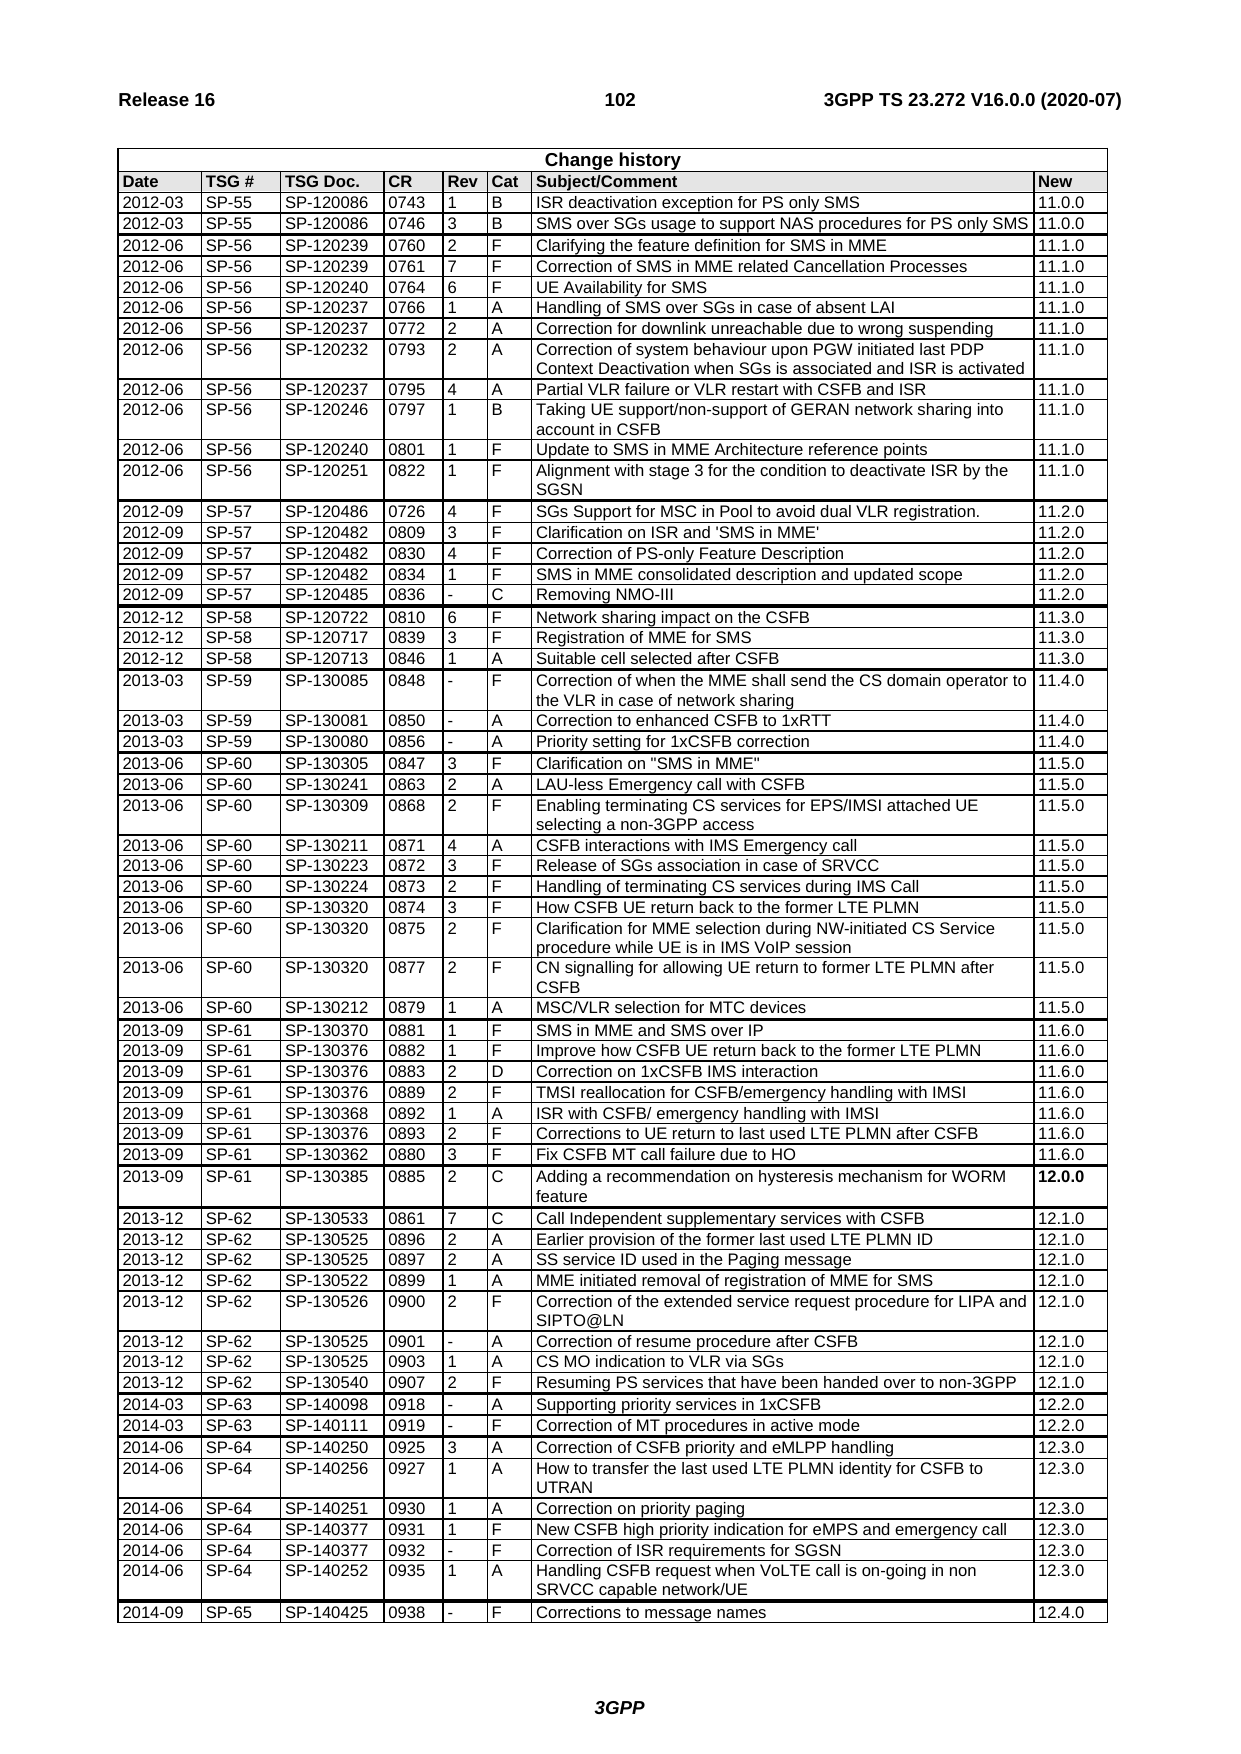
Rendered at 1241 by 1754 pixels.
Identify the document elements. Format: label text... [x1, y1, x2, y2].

table_cell SP-120086 [281, 214, 383, 233]
table_cell SP-62 [202, 1250, 280, 1269]
table_cell 2012-03 [119, 193, 201, 212]
table_cell 11.2.0 [1035, 585, 1107, 604]
table_cell SP-64 [202, 1459, 280, 1497]
table_cell 2 [444, 775, 487, 794]
table_cell A [488, 1250, 531, 1269]
table_cell A [488, 775, 531, 794]
table_cell 11.2.0 [1035, 502, 1107, 521]
table_cell SP-120237 [281, 380, 383, 399]
table_cell 3 [444, 856, 487, 875]
table_cell SP-130224 [281, 877, 383, 896]
table_cell Correction of MT procedures in active mode [532, 1416, 1033, 1435]
table_cell 0880 [385, 1145, 442, 1164]
table_cell 4 [444, 544, 487, 563]
table_cell 11.5.0 [1035, 856, 1107, 875]
table_cell SP-60 [202, 754, 280, 773]
table_cell - [444, 585, 487, 604]
table_cell 7 [444, 257, 487, 276]
table_cell F [488, 958, 531, 997]
table_cell 2014-06 [119, 1459, 201, 1497]
table_cell SP-62 [202, 1292, 280, 1330]
table_cell Fix CSFB MT call failure due to HO [532, 1145, 1033, 1164]
table_cell Correction of ISR requirements for SGSN [532, 1540, 1033, 1559]
table_cell A [488, 1459, 531, 1497]
table_cell A [488, 711, 531, 730]
table_cell A [488, 1561, 531, 1599]
table_cell 7 [444, 1209, 487, 1228]
table_cell 2012-06 [119, 461, 201, 499]
table_cell Taking UE support/non-support of GERAN network sharing into account in CSFB [532, 400, 1033, 438]
table_cell 11.5.0 [1035, 877, 1107, 896]
table_cell 2013-12 [119, 1271, 201, 1290]
table_cell SP-60 [202, 836, 280, 855]
table_cell SP-130211 [281, 836, 383, 855]
table_cell SP-130376 [281, 1041, 383, 1060]
table_cell A [488, 1395, 531, 1414]
table_cell 2 [444, 877, 487, 896]
table_cell F [488, 1373, 531, 1392]
table_cell A [488, 380, 531, 399]
table_cell 11.2.0 [1035, 523, 1107, 542]
table_cell 11.4.0 [1035, 671, 1107, 709]
table_cell Update to SMS in MME Architecture reference points [532, 440, 1033, 459]
table_cell SP-59 [202, 732, 280, 751]
table_cell SP-63 [202, 1416, 280, 1435]
table_cell SP-60 [202, 796, 280, 834]
table_cell 0809 [385, 523, 442, 542]
table_cell 0761 [385, 257, 442, 276]
table_cell SP-120486 [281, 502, 383, 521]
table_cell 2013-09 [119, 1021, 201, 1040]
table_cell 11.0.0 [1035, 214, 1107, 233]
table_cell F [488, 671, 531, 709]
table_cell 12.1.0 [1035, 1230, 1107, 1248]
table_cell 11.5.0 [1035, 796, 1107, 834]
table_cell How CSFB UE return back to the former LTE PLMN [532, 898, 1033, 917]
table_cell F [488, 628, 531, 647]
table_cell 2 [444, 958, 487, 997]
table_cell SP-65 [202, 1603, 280, 1622]
table_cell 2012-06 [119, 440, 201, 459]
table_cell 1 [444, 1021, 487, 1040]
table_cell SP-64 [202, 1438, 280, 1457]
table_cell SP-62 [202, 1230, 280, 1248]
table_cell SP-58 [202, 628, 280, 647]
table_cell SP-60 [202, 998, 280, 1017]
table_cell SP-130370 [281, 1021, 383, 1040]
table_cell 1 [444, 1499, 487, 1518]
table_cell 1 [444, 1103, 487, 1123]
table_cell 11.2.0 [1035, 544, 1107, 563]
table_cell 2013-06 [119, 775, 201, 794]
table_cell Call Independent supplementary services with CSFB [532, 1209, 1033, 1228]
table_cell - [444, 1395, 487, 1414]
table_cell SP-130376 [281, 1062, 383, 1081]
table_cell Corrections to message names [532, 1603, 1033, 1622]
table_cell Correction of the extended service request procedure for LIPA and SIPTO@LN [532, 1292, 1033, 1330]
table_cell 11.1.0 [1035, 461, 1107, 499]
table_cell 1 [444, 1352, 487, 1371]
table_cell SP-57 [202, 585, 280, 604]
table_cell SP-61 [202, 1083, 280, 1102]
table_cell 12.4.0 [1035, 1603, 1107, 1622]
table_cell 2 [444, 1167, 487, 1206]
table_cell 1 [444, 1520, 487, 1539]
table_cell SP-130212 [281, 998, 383, 1017]
table_cell 2013-12 [119, 1250, 201, 1269]
table_cell 2 [444, 319, 487, 338]
table_cell C [488, 1167, 531, 1206]
table_cell SP-130085 [281, 671, 383, 709]
table_cell 11.5.0 [1035, 998, 1107, 1017]
table_cell - [444, 1540, 487, 1559]
table_cell 12.0.0 [1035, 1167, 1107, 1206]
table_cell F [488, 898, 531, 917]
table_cell SP-130320 [281, 918, 383, 957]
table_cell SP-130320 [281, 958, 383, 997]
table_cell 2013-06 [119, 796, 201, 834]
table_cell - [444, 1603, 487, 1622]
table_cell SP-130081 [281, 711, 383, 730]
table_cell 0873 [385, 877, 442, 896]
table_cell 3 [444, 1145, 487, 1164]
table_cell TMSI reallocation for CSFB/emergency handling with IMSI [532, 1083, 1033, 1102]
table_cell F [488, 754, 531, 773]
table_cell 2013-03 [119, 711, 201, 730]
table_cell ISR with CSFB/ emergency handling with IMSI [532, 1103, 1033, 1123]
table_cell C [488, 1209, 531, 1228]
table_cell 0810 [385, 608, 442, 627]
table_cell 12.1.0 [1035, 1250, 1107, 1269]
table_cell Supporting priority services in 1xCSFB [532, 1395, 1033, 1414]
table_cell SP-120237 [281, 319, 383, 338]
table_cell A [488, 319, 531, 338]
table_cell 2 [444, 796, 487, 834]
table_cell F [488, 544, 531, 563]
table_cell SP-61 [202, 1041, 280, 1060]
table_cell 0930 [385, 1499, 442, 1518]
table_cell 12.3.0 [1035, 1459, 1107, 1497]
table_cell SP-120239 [281, 257, 383, 276]
table_cell Date [119, 172, 201, 191]
table_cell 2013-06 [119, 958, 201, 997]
table_cell 2013-09 [119, 1083, 201, 1102]
table_cell 0879 [385, 998, 442, 1017]
table_cell 12.1.0 [1035, 1332, 1107, 1351]
table_cell SP-61 [202, 1103, 280, 1123]
table_cell 2014-06 [119, 1561, 201, 1599]
table_cell SP-64 [202, 1520, 280, 1539]
table_cell 2012-12 [119, 628, 201, 647]
table_cell 2012-06 [119, 257, 201, 276]
table_cell Correction for downlink unreachable due to wrong suspending [532, 319, 1033, 338]
table_cell 0899 [385, 1271, 442, 1290]
table_cell Network sharing impact on the CSFB [532, 608, 1033, 627]
table_cell 2012-06 [119, 298, 201, 317]
table_cell 11.1.0 [1035, 236, 1107, 255]
table_cell Correction of when the MME shall send the CS domain operator to the VLR in case of network sharing [532, 671, 1033, 709]
table_cell SP-120482 [281, 523, 383, 542]
table_cell B [488, 400, 531, 438]
table_cell SP-61 [202, 1167, 280, 1206]
table_cell 0868 [385, 796, 442, 834]
table_cell 11.5.0 [1035, 898, 1107, 917]
table_cell 2013-06 [119, 836, 201, 855]
table_cell 11.1.0 [1035, 257, 1107, 276]
table_cell 4 [444, 836, 487, 855]
table_cell SP-120237 [281, 298, 383, 317]
table_cell 4 [444, 502, 487, 521]
table_cell ISR deactivation exception for PS only SMS [532, 193, 1033, 212]
table_cell B [488, 193, 531, 212]
table_cell 0896 [385, 1230, 442, 1248]
table_cell 1 [444, 440, 487, 459]
table_cell A [488, 1499, 531, 1518]
table_cell Correction of CSFB priority and eMLPP handling [532, 1438, 1033, 1457]
table_cell How to transfer the last used LTE PLMN identity for CSFB to UTRAN [532, 1459, 1033, 1497]
table_cell 2013-12 [119, 1352, 201, 1371]
table_cell 0836 [385, 585, 442, 604]
table_cell SP-130376 [281, 1083, 383, 1102]
table_cell 3 [444, 1438, 487, 1457]
table_cell 11.6.0 [1035, 1021, 1107, 1040]
table_cell TSG # [202, 172, 280, 191]
table_cell 11.0.0 [1035, 193, 1107, 212]
table_cell 2012-09 [119, 523, 201, 542]
table_cell 11.1.0 [1035, 440, 1107, 459]
table_cell 0883 [385, 1062, 442, 1081]
table_cell 2 [444, 1062, 487, 1081]
table_cell 2 [444, 1373, 487, 1392]
table_cell SP-120482 [281, 544, 383, 563]
table_cell 2013-06 [119, 856, 201, 875]
table_cell Cat [488, 172, 531, 191]
table_cell SP-120239 [281, 236, 383, 255]
table_cell SP-120232 [281, 340, 383, 378]
table_cell SP-58 [202, 608, 280, 627]
table_cell SP-120240 [281, 440, 383, 459]
table_cell 0850 [385, 711, 442, 730]
table_cell 2012-09 [119, 502, 201, 521]
table_cell 0877 [385, 958, 442, 997]
table_cell F [488, 236, 531, 255]
table_cell SP-56 [202, 298, 280, 317]
table_cell SP-140377 [281, 1520, 383, 1539]
table_cell 0932 [385, 1540, 442, 1559]
table_cell SMS in MME and SMS over IP [532, 1021, 1033, 1040]
table_cell - [444, 732, 487, 751]
table_cell A [488, 1103, 531, 1123]
table_cell SP-130385 [281, 1167, 383, 1206]
table_cell 2012-06 [119, 380, 201, 399]
table_cell 11.2.0 [1035, 565, 1107, 584]
table_cell SP-120251 [281, 461, 383, 499]
table_cell 0931 [385, 1520, 442, 1539]
table_cell SP-56 [202, 236, 280, 255]
table_cell 11.5.0 [1035, 836, 1107, 855]
table_cell SP-64 [202, 1499, 280, 1518]
table_cell Handling of terminating CS services during IMS Call [532, 877, 1033, 896]
table_cell A [488, 1438, 531, 1457]
table_cell SP-58 [202, 649, 280, 668]
table_cell F [488, 1540, 531, 1559]
table_cell SP-130241 [281, 775, 383, 794]
table_cell 2013-12 [119, 1332, 201, 1351]
table_cell Improve how CSFB UE return back to the former LTE PLMN [532, 1041, 1033, 1060]
table_cell 11.1.0 [1035, 319, 1107, 338]
table_cell SP-56 [202, 319, 280, 338]
table_cell F [488, 918, 531, 957]
table_cell 2013-12 [119, 1373, 201, 1392]
table_cell SP-61 [202, 1145, 280, 1164]
table_cell 0925 [385, 1438, 442, 1457]
table_cell CSFB interactions with IMS Emergency call [532, 836, 1033, 855]
table_cell 11.6.0 [1035, 1145, 1107, 1164]
table_cell 2 [444, 236, 487, 255]
table_cell A [488, 1332, 531, 1351]
table_cell F [488, 1041, 531, 1060]
table_cell 2013-09 [119, 1145, 201, 1164]
table_cell 0797 [385, 400, 442, 438]
table_cell Corrections to UE return to last used LTE PLMN after CSFB [532, 1124, 1033, 1143]
table_cell SP-56 [202, 440, 280, 459]
table_cell SGs Support for MSC in Pool to avoid dual VLR registration. [532, 502, 1033, 521]
table_cell 0847 [385, 754, 442, 773]
table_cell 2014-06 [119, 1499, 201, 1518]
table_cell SP-64 [202, 1561, 280, 1599]
table_cell SP-60 [202, 918, 280, 957]
table_cell SP-57 [202, 502, 280, 521]
table_cell A [488, 649, 531, 668]
table_cell 1 [444, 193, 487, 212]
table_cell 2012-09 [119, 565, 201, 584]
table_cell SP-130525 [281, 1230, 383, 1248]
table_cell SP-130533 [281, 1209, 383, 1228]
table_cell SP-62 [202, 1373, 280, 1392]
table_cell F [488, 608, 531, 627]
table_cell SP-120713 [281, 649, 383, 668]
table_cell SP-130223 [281, 856, 383, 875]
table_cell Correction of system behaviour upon PGW initiated last PDP Context Deactivation when SGs is associated and ISR is activated [532, 340, 1033, 378]
table_cell SP-61 [202, 1021, 280, 1040]
table_cell 2014-06 [119, 1540, 201, 1559]
table_cell SP-62 [202, 1209, 280, 1228]
table_cell SP-57 [202, 565, 280, 584]
table_cell Clarification on ISR and 'SMS in MME' [532, 523, 1033, 542]
table_cell Rev [444, 172, 487, 191]
table_cell 0834 [385, 565, 442, 584]
table_cell SP-64 [202, 1540, 280, 1559]
table_cell SP-56 [202, 380, 280, 399]
table_cell 11.6.0 [1035, 1062, 1107, 1081]
table_cell SP-140250 [281, 1438, 383, 1457]
table_cell SP-120086 [281, 193, 383, 212]
table_cell 2013-09 [119, 1167, 201, 1206]
table_cell SP-140098 [281, 1395, 383, 1414]
table_cell A [488, 298, 531, 317]
table_header Change history [119, 149, 1107, 171]
table_cell 2013-09 [119, 1124, 201, 1143]
table_cell SP-120722 [281, 608, 383, 627]
table_cell 3 [444, 628, 487, 647]
table_cell SP-120246 [281, 400, 383, 438]
table_cell SP-130525 [281, 1250, 383, 1269]
table_cell Correction of PS-only Feature Description [532, 544, 1033, 563]
table_cell Adding a recommendation on hysteresis mechanism for WORM feature [532, 1167, 1033, 1206]
table_cell SP-56 [202, 257, 280, 276]
table_cell B [488, 214, 531, 233]
table_cell 0793 [385, 340, 442, 378]
table_cell SP-130080 [281, 732, 383, 751]
table_cell SP-62 [202, 1332, 280, 1351]
table_cell 2012-06 [119, 400, 201, 438]
table_cell 11.1.0 [1035, 400, 1107, 438]
table_cell 11.1.0 [1035, 380, 1107, 399]
table_cell 1 [444, 565, 487, 584]
table_cell SP-59 [202, 671, 280, 709]
table_cell F [488, 257, 531, 276]
table_cell 11.1.0 [1035, 277, 1107, 297]
table_cell 12.3.0 [1035, 1540, 1107, 1559]
table_cell 0795 [385, 380, 442, 399]
table_cell 0766 [385, 298, 442, 317]
table_cell SP-56 [202, 340, 280, 378]
table_cell SP-140377 [281, 1540, 383, 1559]
table_cell 12.3.0 [1035, 1438, 1107, 1457]
table_cell 0889 [385, 1083, 442, 1102]
table_cell SP-60 [202, 877, 280, 896]
table_cell 12.1.0 [1035, 1271, 1107, 1290]
table_cell 1 [444, 1041, 487, 1060]
table_cell 1 [444, 1459, 487, 1497]
table_cell - [444, 1416, 487, 1435]
table_cell 1 [444, 1271, 487, 1290]
table_cell 12.3.0 [1035, 1561, 1107, 1599]
table_cell C [488, 585, 531, 604]
table_cell 2013-06 [119, 754, 201, 773]
table_cell 11.6.0 [1035, 1041, 1107, 1060]
table_cell 2014-09 [119, 1603, 201, 1622]
table_cell 0918 [385, 1395, 442, 1414]
table_cell 0874 [385, 898, 442, 917]
table_cell 0882 [385, 1041, 442, 1060]
table_cell New CSFB high priority indication for eMPS and emergency call [532, 1520, 1033, 1539]
table_cell 3 [444, 754, 487, 773]
table_cell SP-120717 [281, 628, 383, 647]
table_cell Suitable cell selected after CSFB [532, 649, 1033, 668]
table_cell 1 [444, 649, 487, 668]
table_cell 2012-03 [119, 214, 201, 233]
table_cell 0897 [385, 1250, 442, 1269]
table_cell 0861 [385, 1209, 442, 1228]
table_cell LAU-less Emergency call with CSFB [532, 775, 1033, 794]
table_cell SP-140252 [281, 1561, 383, 1599]
table_cell UE Availability for SMS [532, 277, 1033, 297]
table_cell F [488, 1145, 531, 1164]
table_cell 0919 [385, 1416, 442, 1435]
table_cell F [488, 796, 531, 834]
table_cell SS service ID used in the Paging message [532, 1250, 1033, 1269]
table_cell 0875 [385, 918, 442, 957]
table_cell CS MO indication to VLR via SGs [532, 1352, 1033, 1371]
table_cell 12.1.0 [1035, 1373, 1107, 1392]
table_cell 0764 [385, 277, 442, 297]
table_cell 0892 [385, 1103, 442, 1123]
table_cell 0746 [385, 214, 442, 233]
table_cell SP-56 [202, 277, 280, 297]
table_cell SP-120240 [281, 277, 383, 297]
table_cell 12.1.0 [1035, 1352, 1107, 1371]
table_cell 2 [444, 1292, 487, 1330]
table_cell 2013-06 [119, 998, 201, 1017]
table_cell SP-61 [202, 1062, 280, 1081]
table_cell 0872 [385, 856, 442, 875]
table_cell Handling CSFB request when VoLTE call is on-going in non SRVCC capable network/UE [532, 1561, 1033, 1599]
table_cell SP-56 [202, 400, 280, 438]
table_cell 2013-09 [119, 1103, 201, 1123]
table_cell F [488, 1416, 531, 1435]
table_cell 2012-06 [119, 277, 201, 297]
table_cell 12.3.0 [1035, 1499, 1107, 1518]
table_cell CN signalling for allowing UE return to former LTE PLMN after CSFB [532, 958, 1033, 997]
table_cell SP-63 [202, 1395, 280, 1414]
table_cell 2013-12 [119, 1230, 201, 1248]
table_cell SP-55 [202, 193, 280, 212]
table_cell SP-130376 [281, 1124, 383, 1143]
table_cell SP-59 [202, 711, 280, 730]
table_cell 0856 [385, 732, 442, 751]
table_cell 0760 [385, 236, 442, 255]
table_cell F [488, 1083, 531, 1102]
table_cell 0901 [385, 1332, 442, 1351]
table_cell Correction on 1xCSFB IMS interaction [532, 1062, 1033, 1081]
table_cell SMS in MME consolidated description and updated scope [532, 565, 1033, 584]
table_cell 0903 [385, 1352, 442, 1371]
table_cell 11.1.0 [1035, 298, 1107, 317]
table_cell SP-60 [202, 958, 280, 997]
table_cell SP-120485 [281, 585, 383, 604]
table_cell A [488, 998, 531, 1017]
table_cell 2 [444, 340, 487, 378]
table_cell 11.3.0 [1035, 649, 1107, 668]
table_cell 0801 [385, 440, 442, 459]
table_cell - [444, 1332, 487, 1351]
table_cell 11.4.0 [1035, 711, 1107, 730]
table_cell Correction to enhanced CSFB to 1xRTT [532, 711, 1033, 730]
table_cell 0863 [385, 775, 442, 794]
table_cell SP-130368 [281, 1103, 383, 1123]
table_cell 2012-06 [119, 319, 201, 338]
table_cell F [488, 1520, 531, 1539]
table_cell 0830 [385, 544, 442, 563]
table_cell SP-120482 [281, 565, 383, 584]
table_cell 11.5.0 [1035, 775, 1107, 794]
table_cell SP-57 [202, 523, 280, 542]
table_cell 11.4.0 [1035, 732, 1107, 751]
table_cell SP-140425 [281, 1603, 383, 1622]
table_cell Release of SGs association in case of SRVCC [532, 856, 1033, 875]
table_cell 12.2.0 [1035, 1416, 1107, 1435]
table_cell F [488, 1021, 531, 1040]
table_cell SP-140251 [281, 1499, 383, 1518]
table_cell 11.6.0 [1035, 1103, 1107, 1123]
table_cell A [488, 836, 531, 855]
table_cell 0848 [385, 671, 442, 709]
table_cell 11.6.0 [1035, 1083, 1107, 1102]
table_cell 2013-03 [119, 671, 201, 709]
table_cell 0743 [385, 193, 442, 212]
table_cell 0938 [385, 1603, 442, 1622]
table_cell D [488, 1062, 531, 1081]
table_cell 0900 [385, 1292, 442, 1330]
table_cell 2013-06 [119, 898, 201, 917]
table_cell A [488, 1352, 531, 1371]
table_cell 6 [444, 277, 487, 297]
table_cell A [488, 1230, 531, 1248]
table_cell F [488, 502, 531, 521]
table_cell F [488, 877, 531, 896]
table_cell 0907 [385, 1373, 442, 1392]
table_cell 0881 [385, 1021, 442, 1040]
table_cell 12.2.0 [1035, 1395, 1107, 1414]
table_cell CR [385, 172, 442, 191]
table_cell 3 [444, 214, 487, 233]
table_cell SP-130522 [281, 1271, 383, 1290]
table_cell SP-56 [202, 461, 280, 499]
table_cell 2 [444, 1230, 487, 1248]
table_cell 0927 [385, 1459, 442, 1497]
table_cell 3 [444, 898, 487, 917]
table_cell 2012-09 [119, 544, 201, 563]
table_cell 11.5.0 [1035, 754, 1107, 773]
table_cell F [488, 1603, 531, 1622]
table_cell SP-62 [202, 1271, 280, 1290]
table_cell SP-60 [202, 775, 280, 794]
table_cell MSC/VLR selection for MTC devices [532, 998, 1033, 1017]
table_cell Registration of MME for SMS [532, 628, 1033, 647]
table_cell Partial VLR failure or VLR restart with CSFB and ISR [532, 380, 1033, 399]
table_cell 2013-09 [119, 1062, 201, 1081]
table_cell 3 [444, 523, 487, 542]
table_cell Earlier provision of the former last used LTE PLMN ID [532, 1230, 1033, 1248]
table_cell A [488, 732, 531, 751]
table_cell SP-130526 [281, 1292, 383, 1330]
table_cell SP-130525 [281, 1352, 383, 1371]
table_cell Clarification for MME selection during NW-initiated CS Service procedure while UE is in IMS VoIP session [532, 918, 1033, 957]
table_cell 12.3.0 [1035, 1520, 1107, 1539]
table_cell SP-130309 [281, 796, 383, 834]
table_cell 2012-09 [119, 585, 201, 604]
table_cell SP-60 [202, 898, 280, 917]
table_cell 2014-06 [119, 1438, 201, 1457]
table_cell SP-130525 [281, 1332, 383, 1351]
table_cell 6 [444, 608, 487, 627]
table_cell F [488, 461, 531, 499]
table_cell 2014-06 [119, 1520, 201, 1539]
table_cell - [444, 711, 487, 730]
table_cell 11.1.0 [1035, 340, 1107, 378]
table_cell SP-130320 [281, 898, 383, 917]
table_cell 2012-06 [119, 236, 201, 255]
table_cell 11.6.0 [1035, 1124, 1107, 1143]
table_cell - [444, 671, 487, 709]
table_cell 1 [444, 998, 487, 1017]
table_cell Clarifying the feature definition for SMS in MME [532, 236, 1033, 255]
table_cell 2013-12 [119, 1292, 201, 1330]
table_cell F [488, 440, 531, 459]
table_cell 11.3.0 [1035, 628, 1107, 647]
table_cell Priority setting for 1xCSFB correction [532, 732, 1033, 751]
table_cell SP-140111 [281, 1416, 383, 1435]
table_cell TSG Doc. [281, 172, 383, 191]
table_cell 2 [444, 1083, 487, 1102]
table_cell Removing NMO-III [532, 585, 1033, 604]
table_cell 11.3.0 [1035, 608, 1107, 627]
table_cell 1 [444, 400, 487, 438]
table_cell Correction of SMS in MME related Cancellation Processes [532, 257, 1033, 276]
table_cell 2 [444, 1250, 487, 1269]
table_cell Correction on priority paging [532, 1499, 1033, 1518]
table_cell SP-60 [202, 856, 280, 875]
table_cell Clarification on "SMS in MME" [532, 754, 1033, 773]
table_cell F [488, 1292, 531, 1330]
table_cell Enabling terminating CS services for EPS/IMSI attached UE selecting a non-3GPP access [532, 796, 1033, 834]
table_cell A [488, 340, 531, 378]
table_cell SP-55 [202, 214, 280, 233]
table_cell 2013-09 [119, 1041, 201, 1060]
table_cell 0839 [385, 628, 442, 647]
table_cell 2013-03 [119, 732, 201, 751]
table_cell SP-140256 [281, 1459, 383, 1497]
table_cell A [488, 1271, 531, 1290]
table_cell F [488, 565, 531, 584]
table_cell F [488, 277, 531, 297]
table_cell SP-62 [202, 1352, 280, 1371]
table_cell 2 [444, 1124, 487, 1143]
table_cell 12.1.0 [1035, 1292, 1107, 1330]
table_cell SP-130362 [281, 1145, 383, 1164]
table_cell 0772 [385, 319, 442, 338]
table_cell Correction of resume procedure after CSFB [532, 1332, 1033, 1351]
table_cell 2012-12 [119, 608, 201, 627]
table_cell 11.5.0 [1035, 958, 1107, 997]
table_cell 0935 [385, 1561, 442, 1599]
table_cell 0885 [385, 1167, 442, 1206]
table_cell 11.5.0 [1035, 918, 1107, 957]
table_cell 2013-06 [119, 877, 201, 896]
table_cell SP-61 [202, 1124, 280, 1143]
table_cell 2013-12 [119, 1209, 201, 1228]
table_cell SP-130305 [281, 754, 383, 773]
table_cell 0893 [385, 1124, 442, 1143]
table_cell 2 [444, 918, 487, 957]
table_cell 2012-12 [119, 649, 201, 668]
table_cell 2013-06 [119, 918, 201, 957]
table_cell SP-130540 [281, 1373, 383, 1392]
table_cell 12.1.0 [1035, 1209, 1107, 1228]
table_cell Resuming PS services that have been handed over to non-3GPP [532, 1373, 1033, 1392]
table_cell 1 [444, 461, 487, 499]
table_cell Alignment with stage 3 for the condition to deactivate ISR by the SGSN [532, 461, 1033, 499]
table_cell 2014-03 [119, 1416, 201, 1435]
table_cell 1 [444, 1561, 487, 1599]
table_cell SMS over SGs usage to support NAS procedures for PS only SMS [532, 214, 1033, 233]
table_cell SP-57 [202, 544, 280, 563]
table_cell 0822 [385, 461, 442, 499]
table_cell 0871 [385, 836, 442, 855]
table_cell F [488, 1124, 531, 1143]
table_cell New [1035, 172, 1107, 191]
table_cell 1 [444, 298, 487, 317]
table_cell F [488, 856, 531, 875]
table_cell 4 [444, 380, 487, 399]
table_cell F [488, 523, 531, 542]
table_cell 0726 [385, 502, 442, 521]
table_cell Handling of SMS over SGs in case of absent LAI [532, 298, 1033, 317]
table_cell 2014-03 [119, 1395, 201, 1414]
table_cell 2012-06 [119, 340, 201, 378]
table_cell 0846 [385, 649, 442, 668]
table_cell Subject/Comment [532, 172, 1033, 191]
table_cell MME initiated removal of registration of MME for SMS [532, 1271, 1033, 1290]
